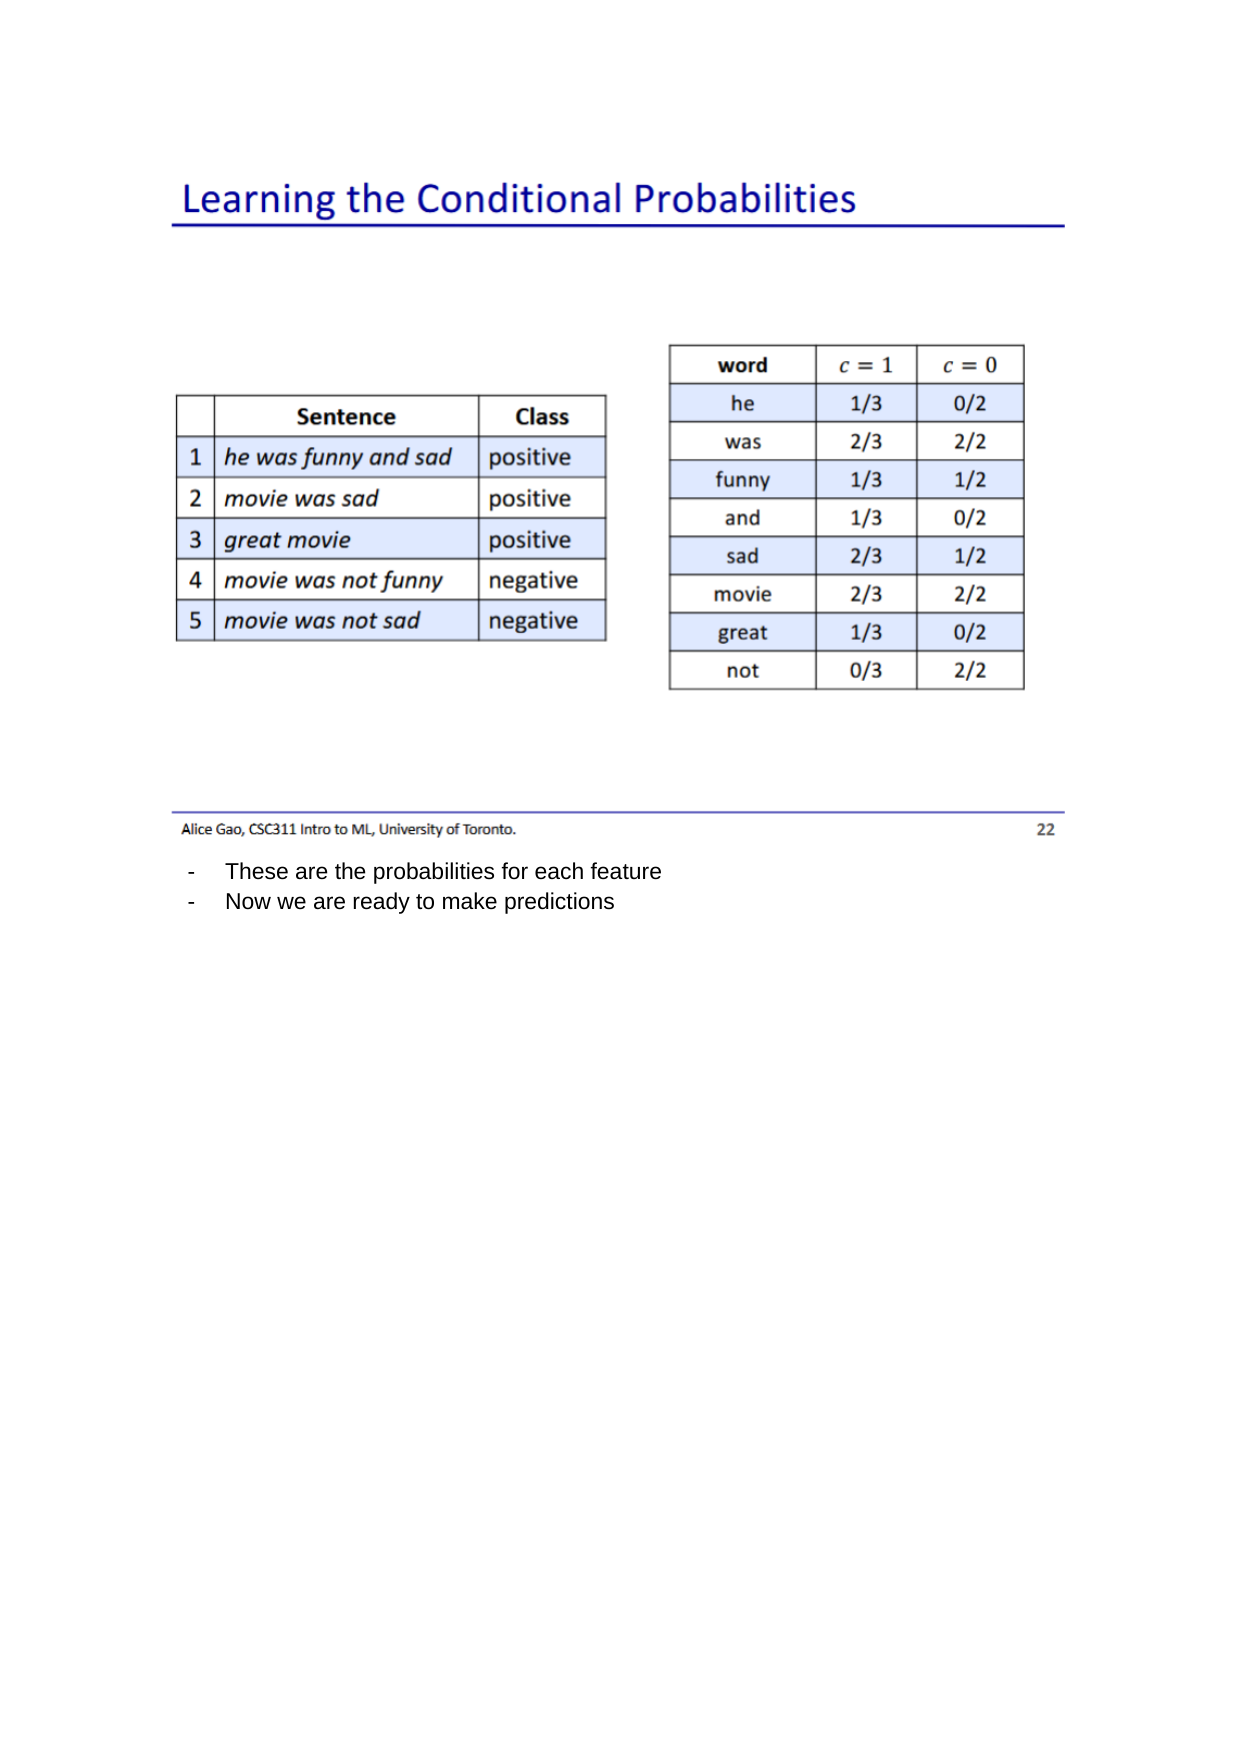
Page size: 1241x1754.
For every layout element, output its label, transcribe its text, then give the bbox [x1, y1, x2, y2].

list These are the probabilities for each feature [187, 858, 1090, 884]
list Now we are ready to make predictions [187, 888, 1090, 914]
picture [150, 150, 1091, 855]
